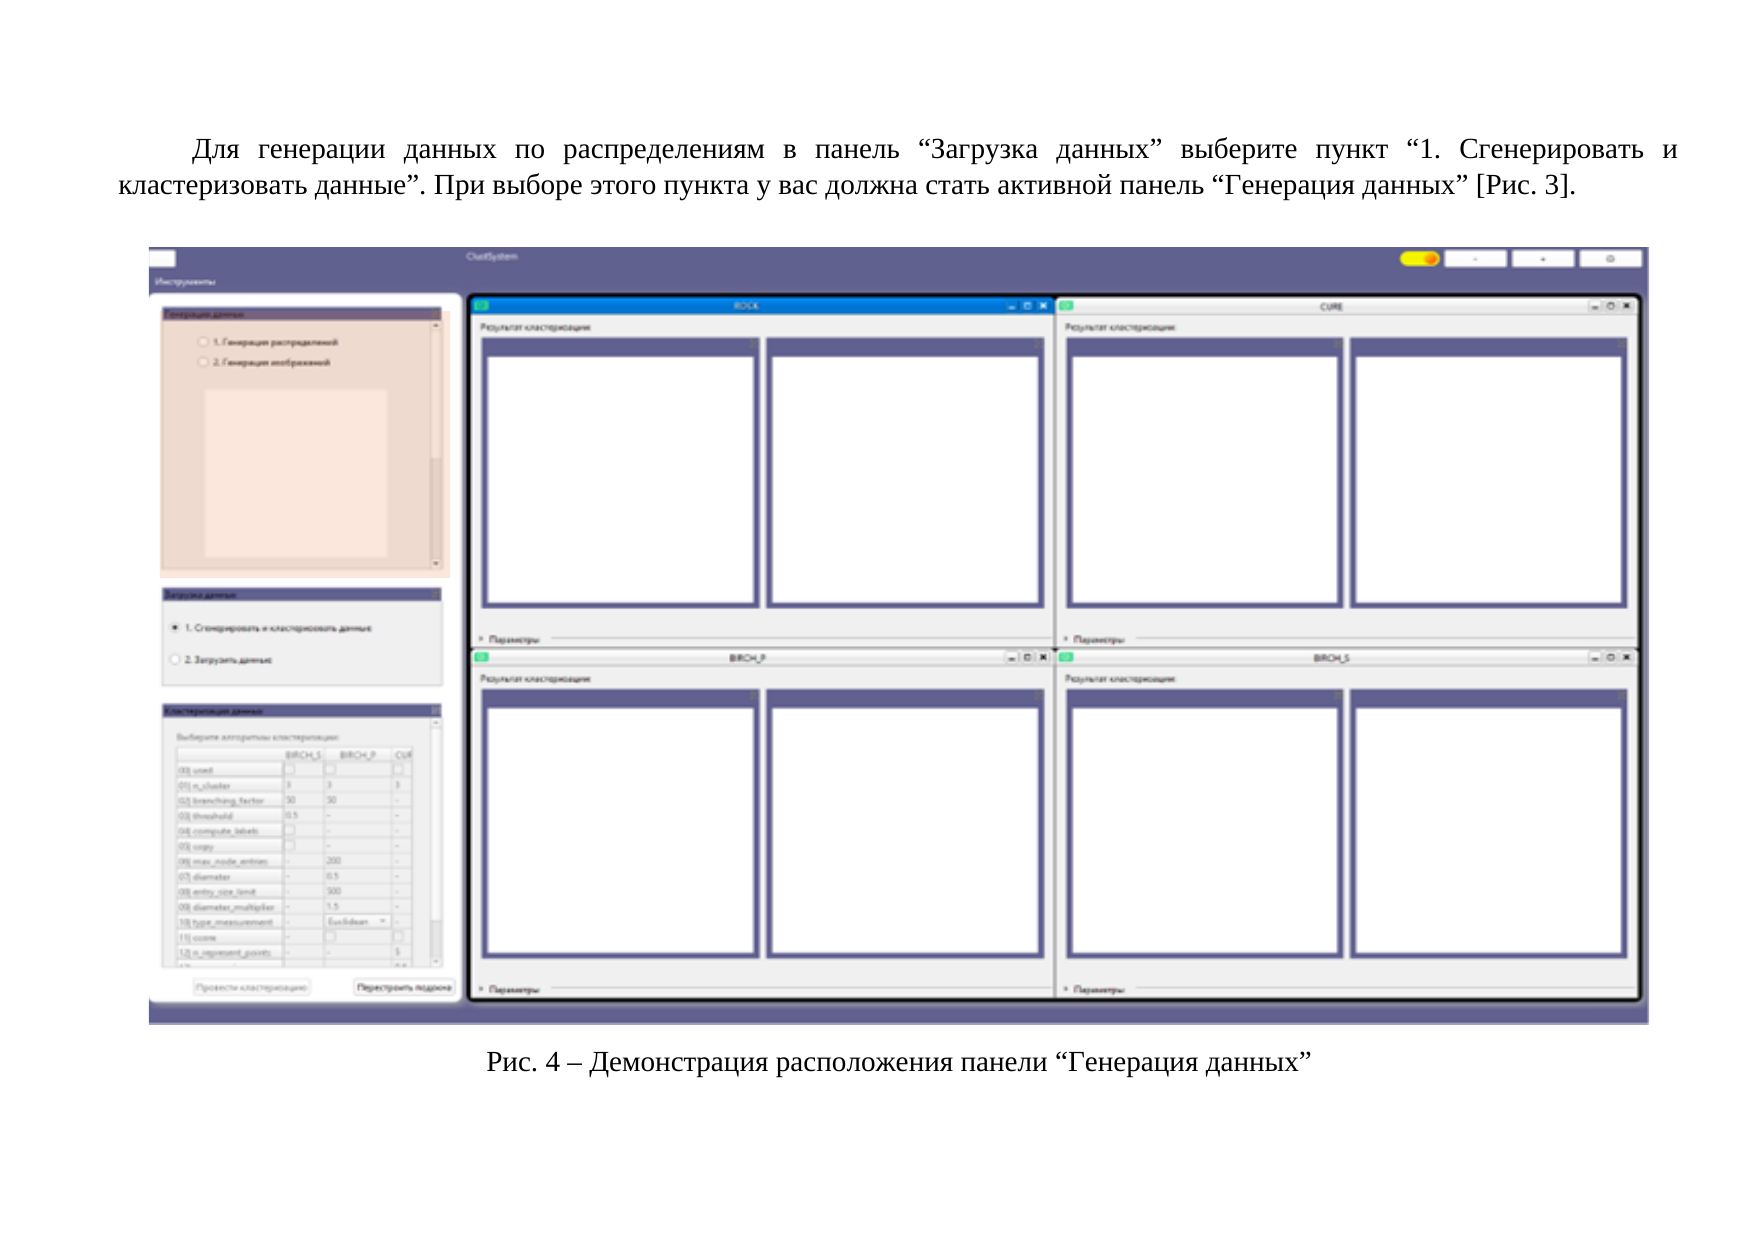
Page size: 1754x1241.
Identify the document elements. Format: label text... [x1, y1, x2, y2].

text Рис. 4 – Демонстрация расположения панели “Генерация данных” [118, 1044, 1680, 1078]
text Для генерации данных по распределениям в панель “Загрузка данных” выберите пункт “1. Сгенерировать и кластеризовать данные”. При выборе этого пункта у вас должна стать активной панель “Генерация данных” [Рис. 3]. [118, 131, 1680, 201]
picture [148, 247, 1650, 1025]
